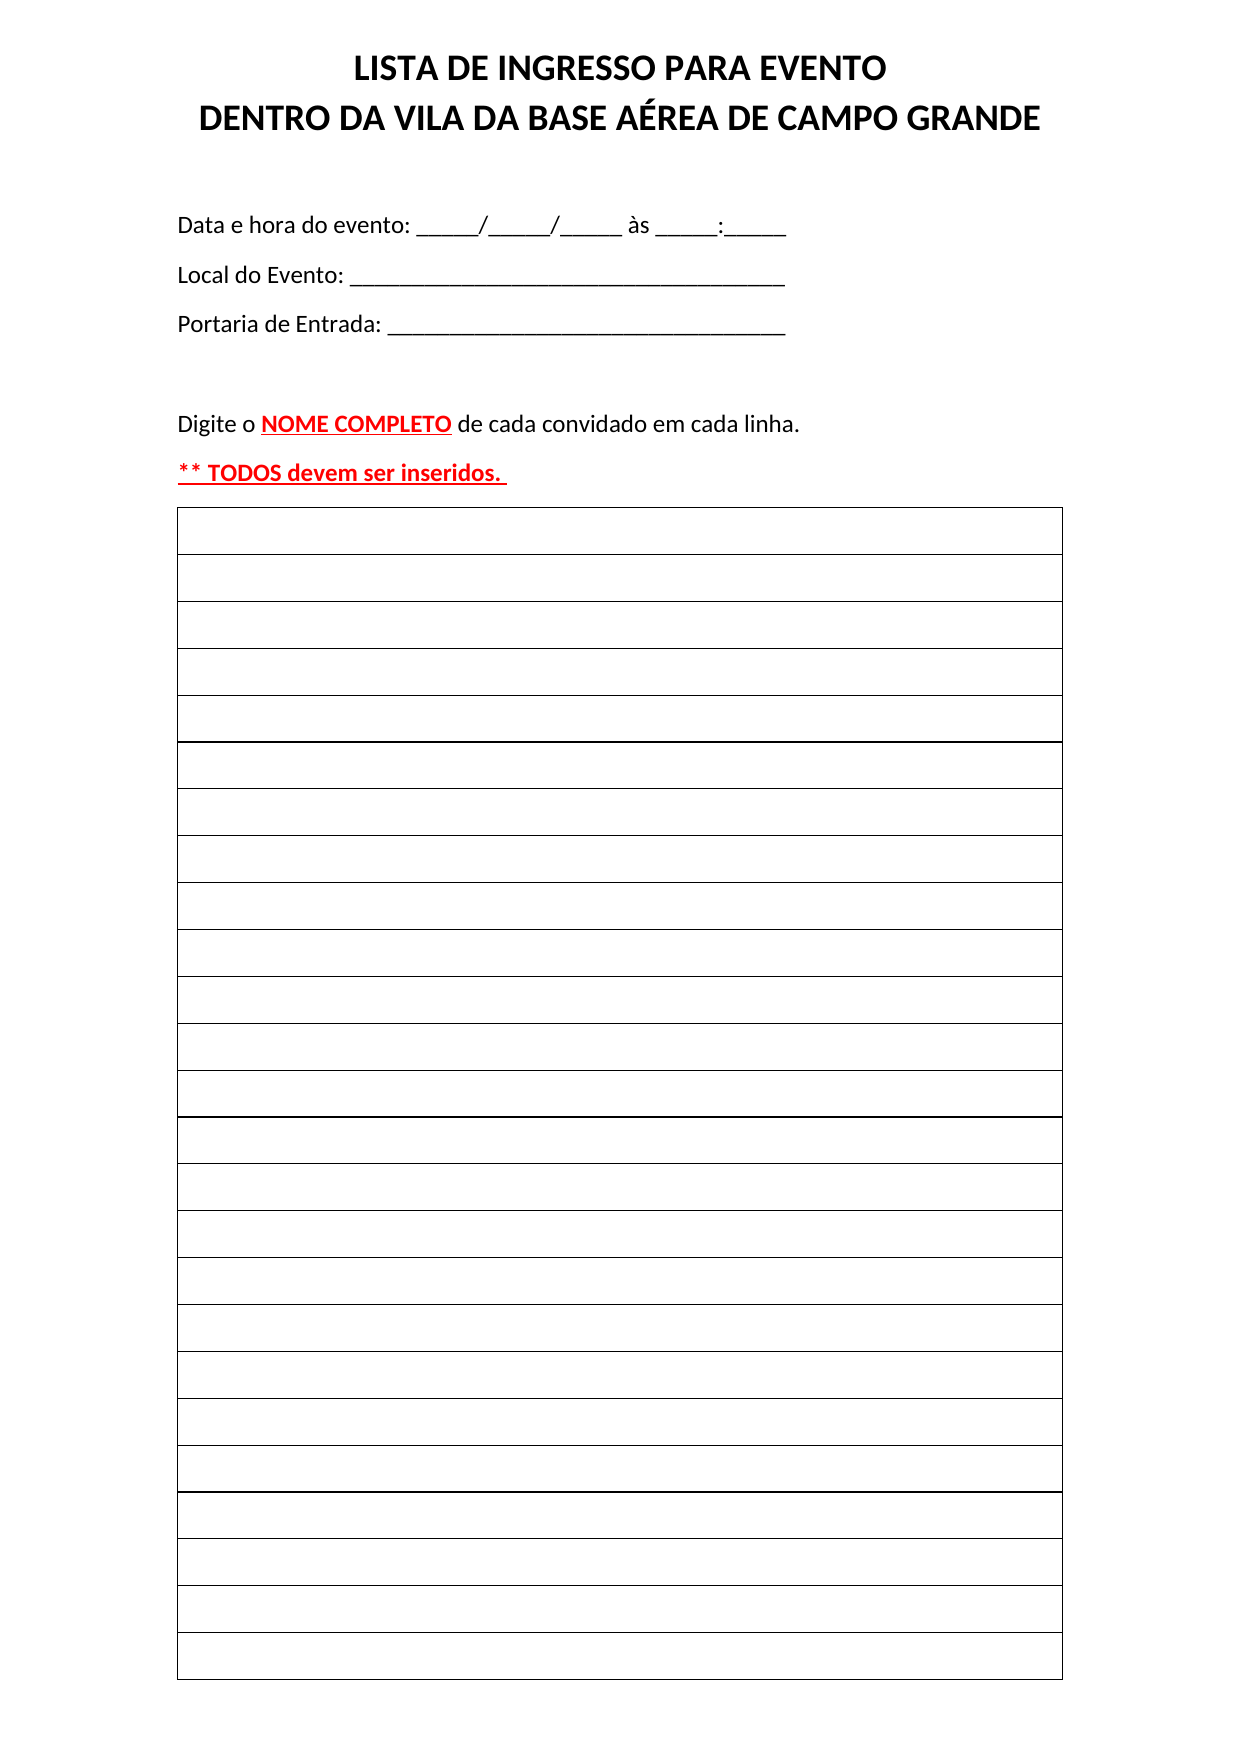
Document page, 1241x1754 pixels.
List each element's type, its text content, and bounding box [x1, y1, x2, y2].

text Local do Evento: ___________________________________ [177, 259, 1063, 289]
table_cell [178, 1118, 1062, 1163]
table_cell [178, 836, 1062, 882]
table_cell [178, 1586, 1062, 1632]
table_cell [178, 1493, 1062, 1538]
table_cell [178, 977, 1062, 1023]
text LISTA DE INGRESSO PARA EVENTO [177, 44, 1063, 90]
table_cell [178, 1258, 1062, 1304]
table_cell [178, 930, 1062, 976]
table_cell [178, 1633, 1062, 1679]
table_cell [178, 883, 1062, 929]
table_cell [178, 1446, 1062, 1491]
table_cell [178, 789, 1062, 835]
table_cell [178, 1164, 1062, 1210]
table_cell [178, 555, 1062, 601]
table_cell [178, 1024, 1062, 1069]
table_cell [178, 1352, 1062, 1398]
table_header [178, 508, 1062, 554]
table_cell [178, 1305, 1062, 1351]
text Portaria de Entrada: ________________________________ [177, 309, 1063, 339]
text Data e hora do evento: _____/_____/_____ às _____:_____ [177, 209, 1063, 240]
text ** TODOS devem ser inseridos. [177, 457, 1063, 488]
table_cell [178, 696, 1062, 741]
text Digite o NOME COMPLETO de cada convidado em cada linha. [177, 408, 1063, 438]
table_cell [178, 1399, 1062, 1444]
table_cell [178, 649, 1062, 694]
table_cell [178, 1071, 1062, 1116]
table_cell [178, 602, 1062, 648]
table_cell [178, 1539, 1062, 1585]
table_cell [178, 1211, 1062, 1257]
table_cell [178, 743, 1062, 788]
text DENTRO DA VILA DA BASE AÉREA DE CAMPO GRANDE [177, 94, 1063, 140]
